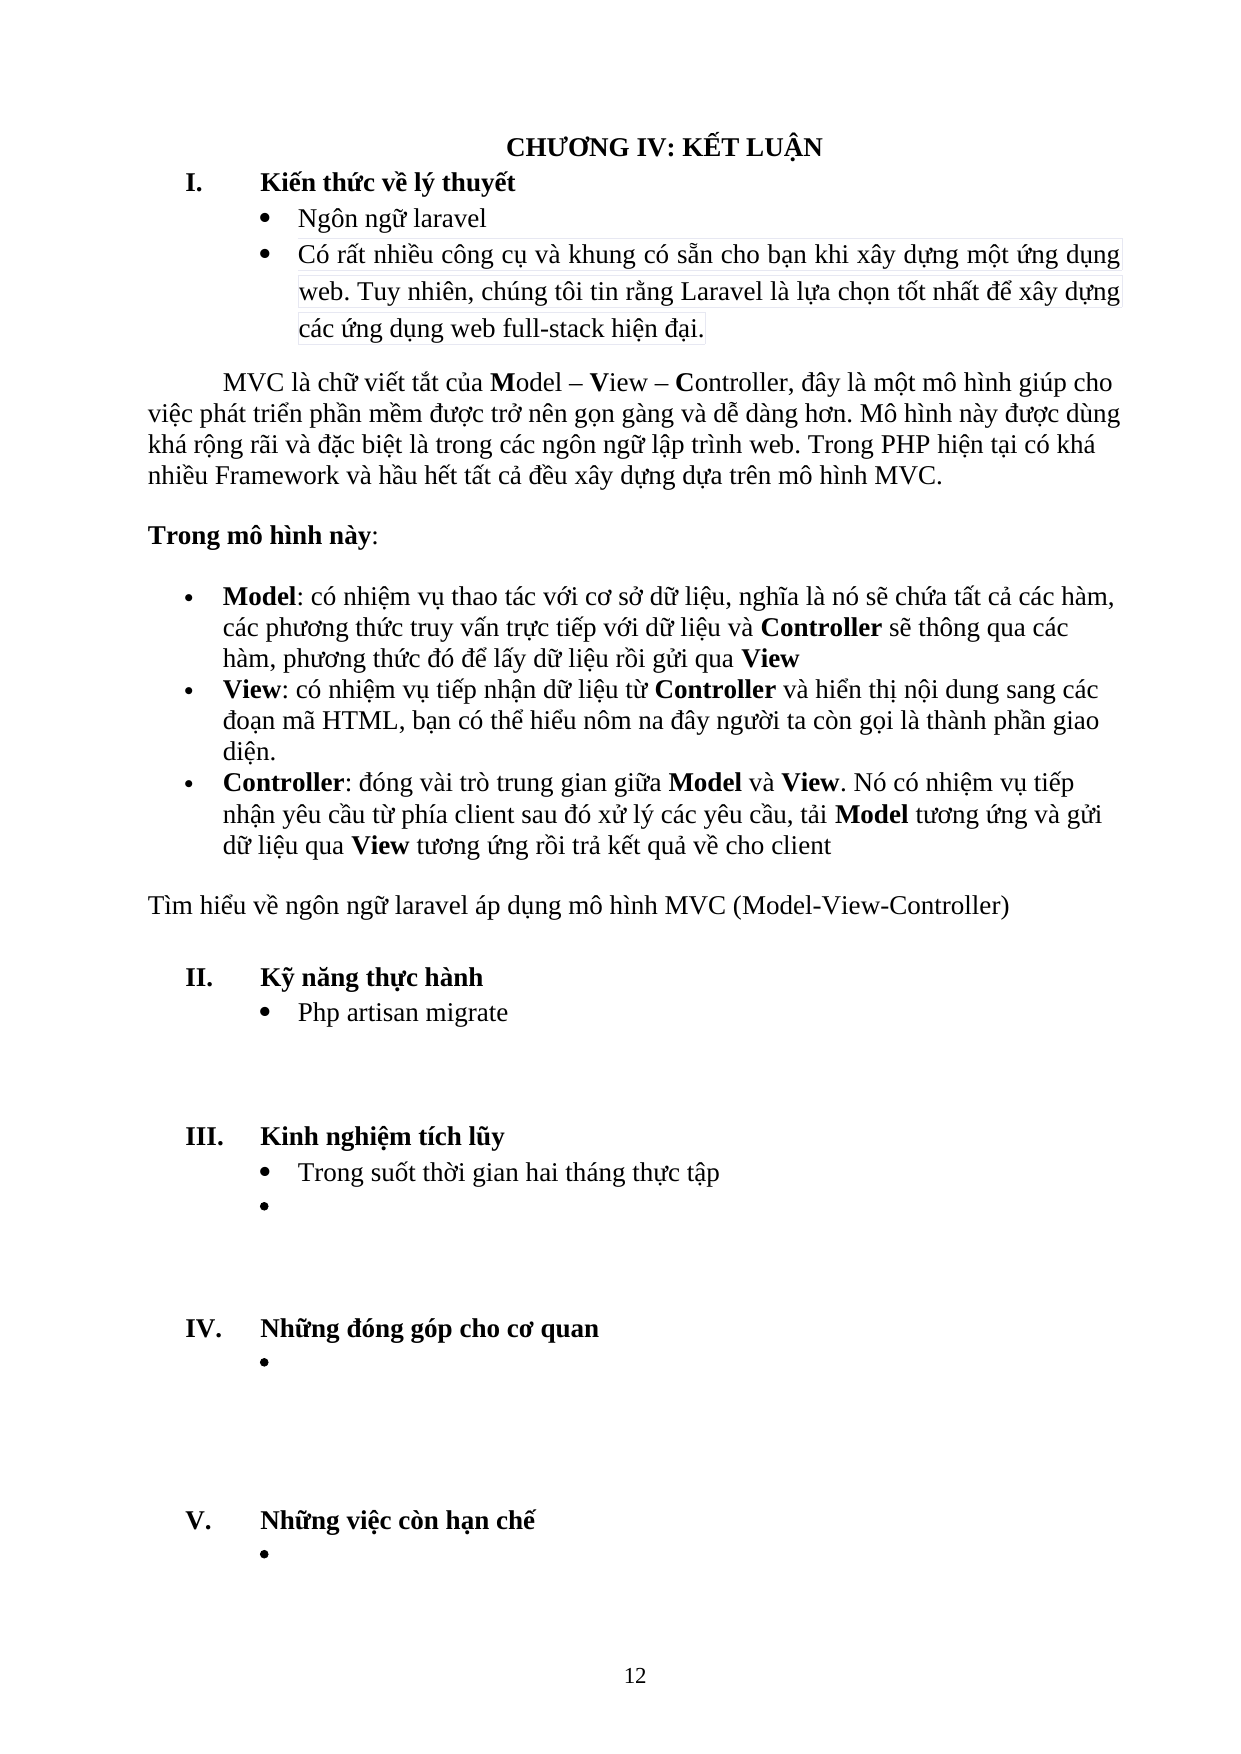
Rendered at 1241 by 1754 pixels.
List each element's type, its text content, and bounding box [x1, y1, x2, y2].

list Kiến thức về lý thuyết [185, 166, 1122, 197]
list Kinh nghiệm tích lũy [185, 1120, 1122, 1152]
list View: có nhiệm vụ tiếp nhận dữ liệu từ Controller và hiển thị nội dung sang các đoạn mã HTML, bạn có thể hiểu nôm na đây người ta còn gọi là thành phần giao diện. [185, 673, 1122, 767]
list Model: có nhiệm vụ thao tác với cơ sở dữ liệu, nghĩa là nó sẽ chứa tất cả các hàm, các phương thức truy vấn trực tiếp với dữ liệu và Controller sẽ thông qua các hàm, phương thức đó để lấy dữ liệu rồi gửi qua View [185, 580, 1122, 673]
list Php artisan migrate [260, 996, 1122, 1028]
list Kỹ năng thực hành [185, 961, 1122, 992]
list Những việc còn hạn chế [185, 1504, 1122, 1535]
list Có rất nhiều công cụ và khung có sẵn cho bạn khi xây dựng một ứng dụng web. Tuy nhiên, chúng tôi tin rằng Laravel là lựa chọn tốt nhất để xây dựng các ứng dụng web full-stack hiện đại. [260, 238, 1122, 344]
text MVC là chữ viết tắt của Model – View – Controller, đây là một mô hình giúp cho việc phát triển phần mềm được trở nên gọn gàng và dễ dàng hơn. Mô hình này được dùng khá rộng rãi và đặc biệt là trong các ngôn ngữ lập trình web. Trong PHP hiện tại có khá nhiều Framework và hầu hết tất cả đều xây dựng dựa trên mô hình MVC. [148, 366, 1122, 490]
list Controller: đóng vài trò trung gian giữa Model và View. Nó có nhiệm vụ tiếp nhận yêu cầu từ phía client sau đó xử lý các yêu cầu, tải Model tương ứng và gửi dữ liệu qua View tương ứng rồi trả kết quả về cho client [185, 767, 1122, 860]
text CHƯƠNG IV: KẾT LUẬN [148, 131, 1122, 162]
text Trong mô hình này: [148, 519, 1122, 551]
list Ngôn ngữ laravel [260, 202, 1122, 233]
list Trong suốt thời gian hai tháng thực tập [260, 1156, 1122, 1187]
list Những đóng góp cho cơ quan [185, 1312, 1122, 1343]
text Tìm hiểu về ngôn ngữ laravel áp dụng mô hình MVC (Model-View-Controller) [148, 889, 1122, 920]
